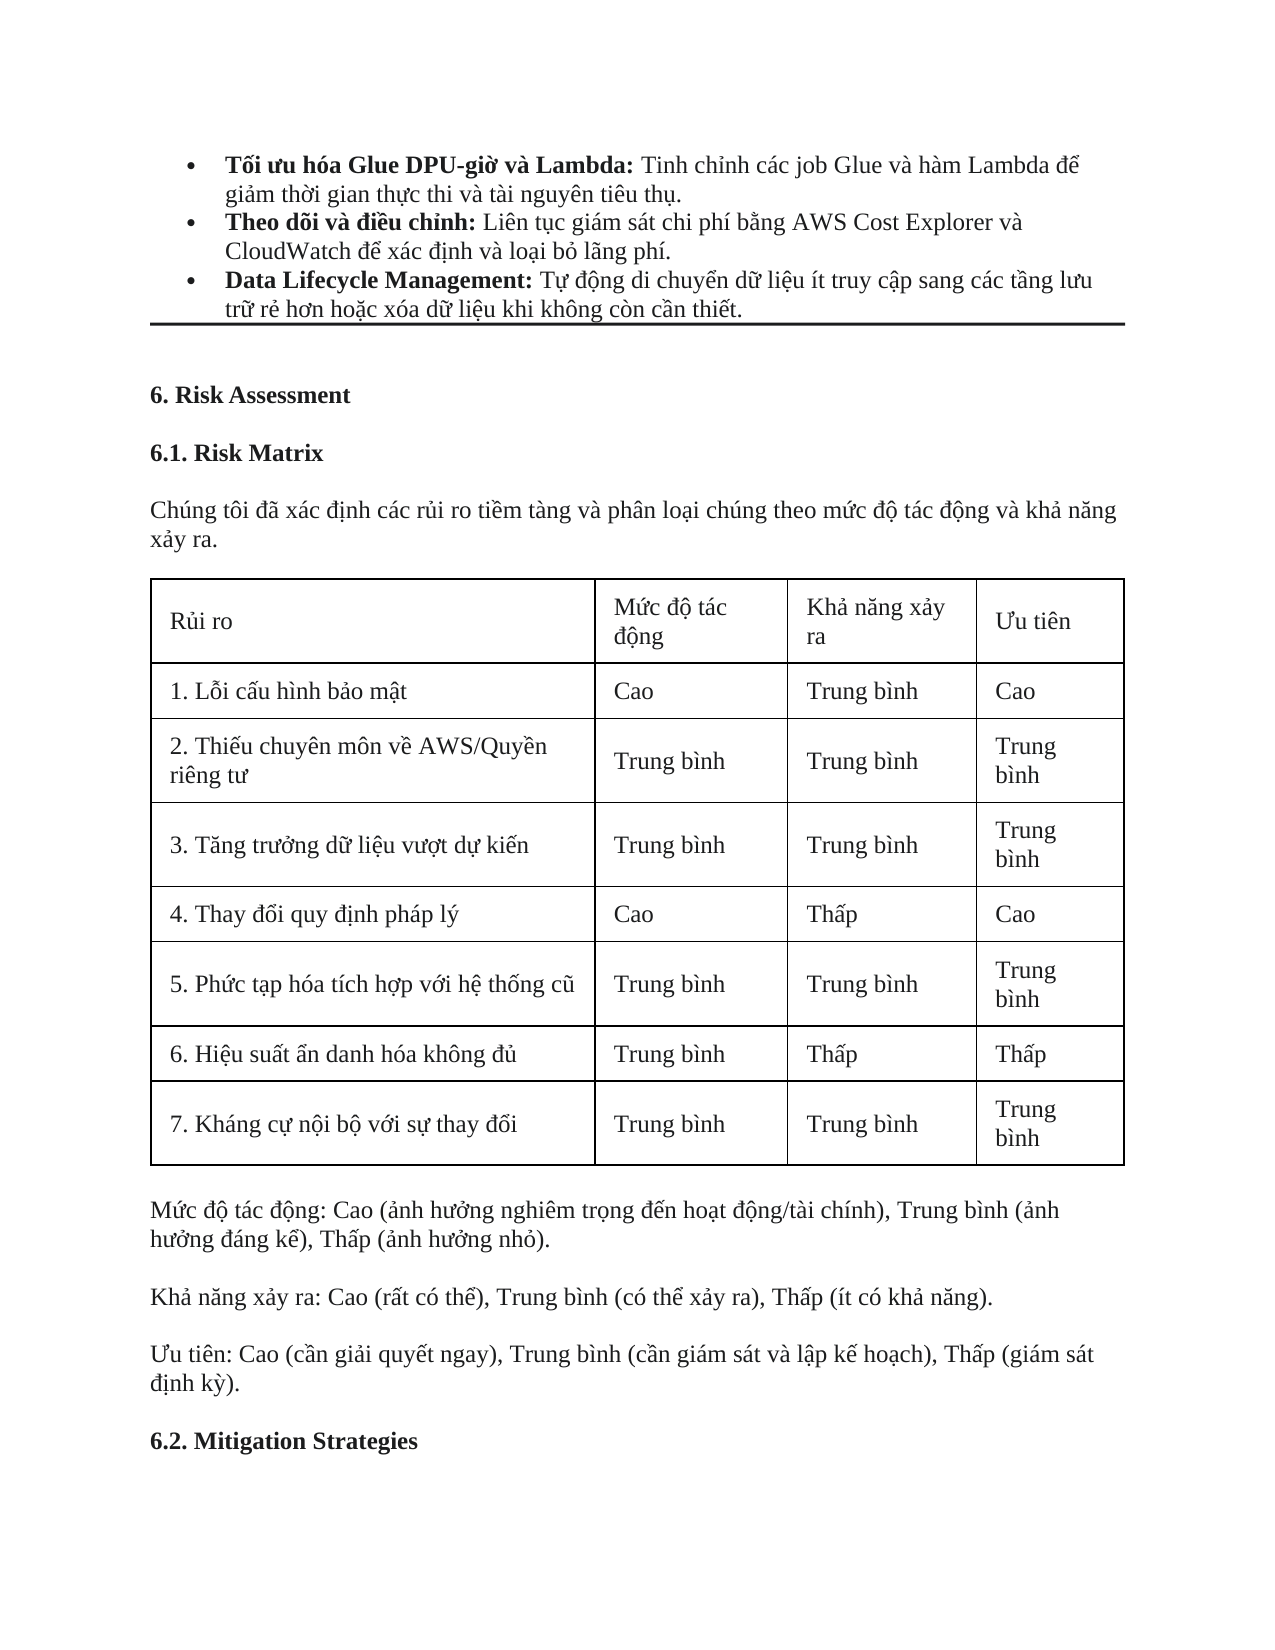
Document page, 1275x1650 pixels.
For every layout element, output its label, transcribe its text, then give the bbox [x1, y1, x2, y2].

table_cell Thấp [977, 1027, 1123, 1080]
text 6.1. Risk Matrix [150, 438, 1125, 466]
table_cell Cao [596, 664, 787, 717]
table_cell Trung bình [977, 803, 1123, 886]
table_header Khả năng xảy ra [788, 580, 976, 662]
table_cell Trung bình [596, 1082, 787, 1164]
table_cell 5. Phức tạp hóa tích hợp với hệ thống cũ [152, 942, 594, 1025]
text Mức độ tác động: Cao (ảnh hưởng nghiêm trọng đến hoạt động/tài chính), Trung bình (ảnh hưởng đáng kể), Thấp (ảnh hưởng nhỏ). [150, 1195, 1125, 1252]
table_cell 2. Thiếu chuyên môn về AWS/Quyền riêng tư [152, 719, 594, 801]
table_cell Trung bình [977, 719, 1123, 801]
table_cell Thấp [788, 887, 976, 941]
table_header Rủi ro [152, 580, 594, 662]
table_cell Trung bình [596, 719, 787, 801]
list Theo dõi và điều chỉnh: Liên tục giám sát chi phí bằng AWS Cost Explorer và CloudWatch để xác định và loại bỏ lãng phí. [187, 207, 1125, 265]
table_cell Cao [977, 664, 1123, 717]
table_cell Thấp [788, 1027, 976, 1080]
table_cell Trung bình [596, 1027, 787, 1080]
table_cell Trung bình [788, 664, 976, 717]
text 6. Risk Assessment [150, 380, 1125, 408]
text Ưu tiên: Cao (cần giải quyết ngay), Trung bình (cần giám sát và lập kế hoạch), Thấp (giám sát định kỳ). [150, 1339, 1125, 1397]
list Tối ưu hóa Glue DPU-giờ và Lambda: Tinh chỉnh các job Glue và hàm Lambda để giảm thời gian thực thi và tài nguyên tiêu thụ. [187, 150, 1125, 207]
table_cell 4. Thay đổi quy định pháp lý [152, 887, 594, 941]
table_cell Trung bình [788, 1082, 976, 1164]
table_cell 7. Kháng cự nội bộ với sự thay đổi [152, 1082, 594, 1164]
table_cell Trung bình [788, 942, 976, 1025]
table_cell Cao [977, 887, 1123, 941]
table_cell Trung bình [788, 719, 976, 801]
table_cell Trung bình [788, 803, 976, 886]
table_cell Trung bình [596, 803, 787, 886]
table_cell 6. Hiệu suất ẩn danh hóa không đủ [152, 1027, 594, 1080]
text Khả năng xảy ra: Cao (rất có thể), Trung bình (có thể xảy ra), Thấp (ít có khả năng). [150, 1282, 1125, 1310]
text Chúng tôi đã xác định các rủi ro tiềm tàng và phân loại chúng theo mức độ tác động và khả năng xảy ra. [150, 496, 1125, 553]
table_cell 1. Lỗi cấu hình bảo mật [152, 664, 594, 717]
table_header Ưu tiên [977, 580, 1123, 662]
table_header Mức độ tác động [596, 580, 787, 662]
table_cell Trung bình [596, 942, 787, 1025]
text 6.2. Mitigation Strategies [150, 1426, 1125, 1455]
table_cell Cao [596, 887, 787, 941]
table_cell 3. Tăng trưởng dữ liệu vượt dự kiến [152, 803, 594, 886]
table_cell Trung bình [977, 1082, 1123, 1164]
list Data Lifecycle Management: Tự động di chuyển dữ liệu ít truy cập sang các tầng lưu trữ rẻ hơn hoặc xóa dữ liệu khi không còn cần thiết. [187, 265, 1125, 322]
table_cell Trung bình [977, 942, 1123, 1025]
